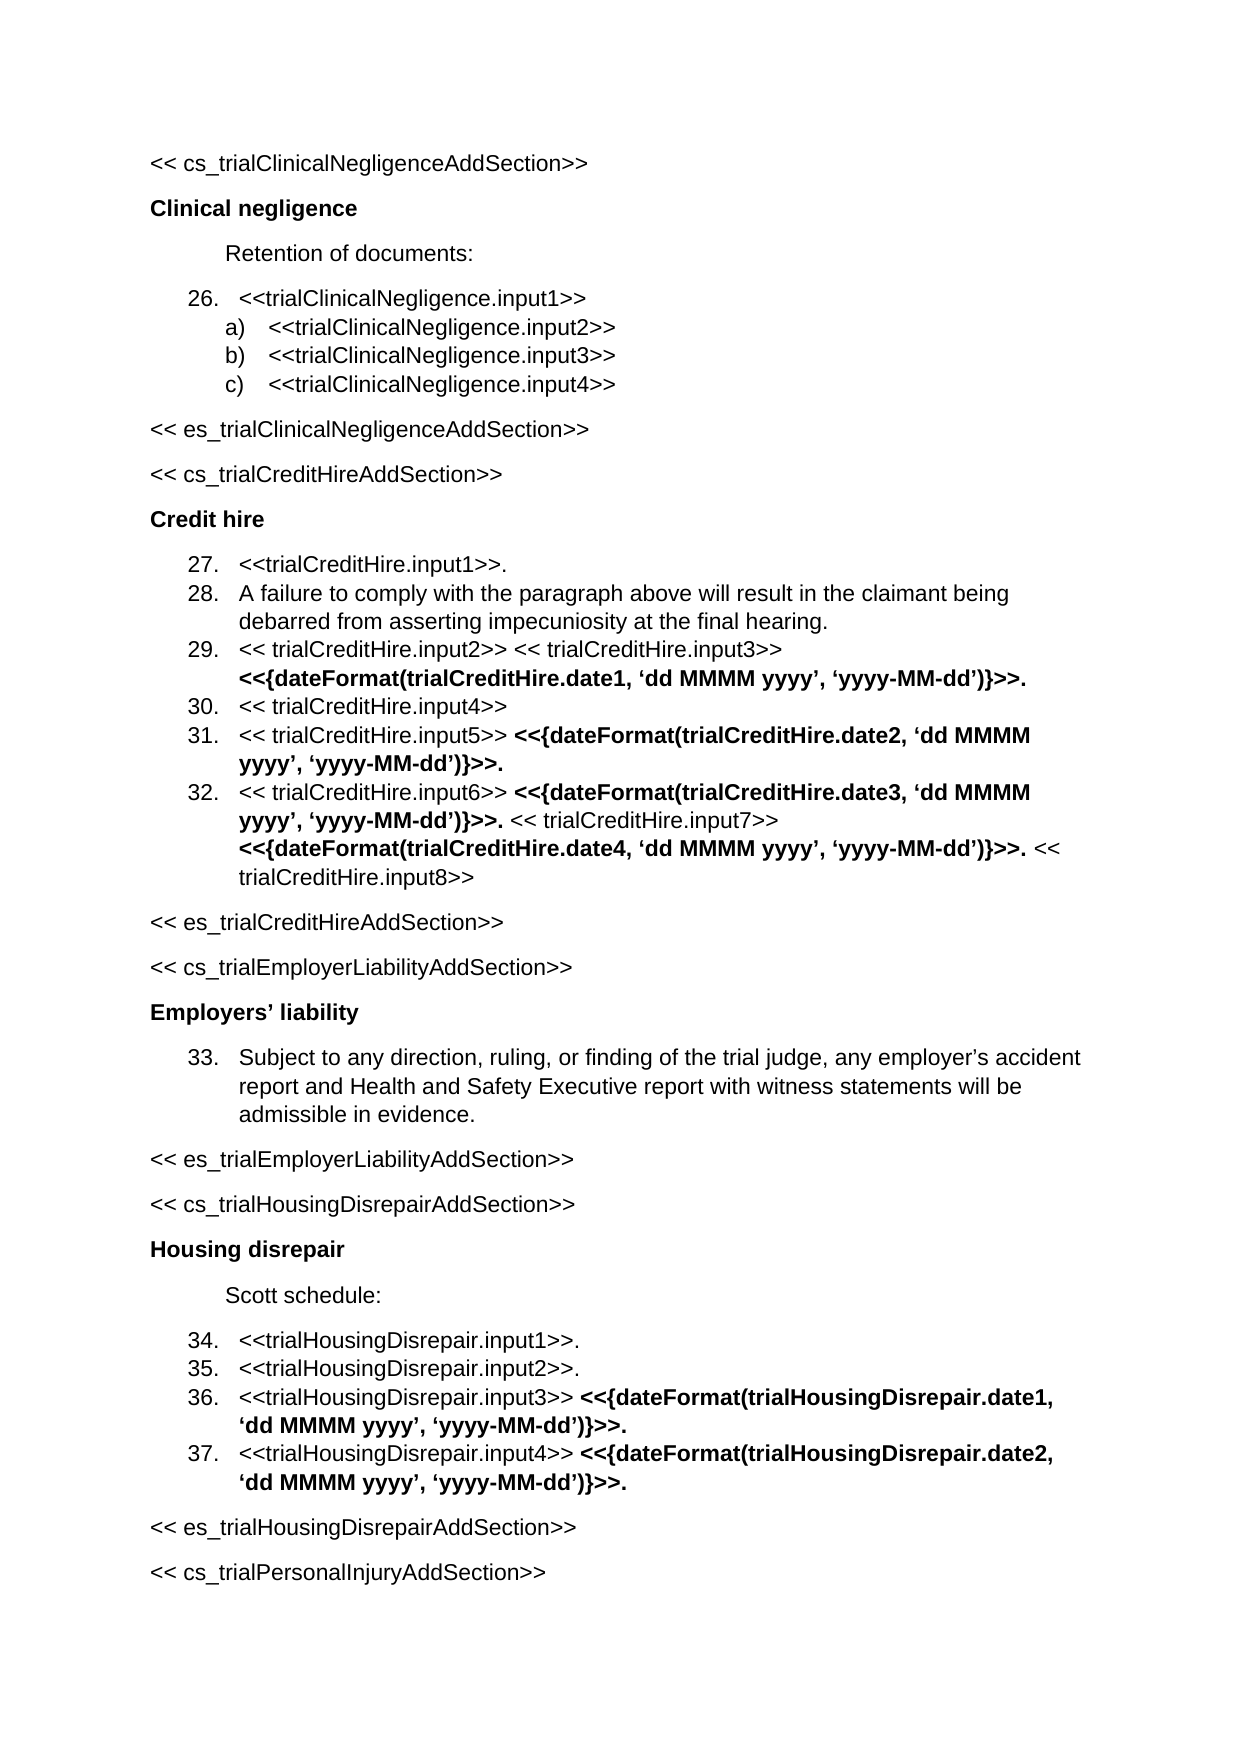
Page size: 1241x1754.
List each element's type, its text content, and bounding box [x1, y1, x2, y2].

list << trialCreditHire.input2>> << trialCreditHire.input3>> <<{dateFormat(trialCreditHire.date1, ‘dd MMMM yyyy’, ‘yyyy-MM-dd’)}>>. [187, 636, 1090, 691]
list <<trialCreditHire.input1>>. [187, 551, 1090, 577]
text << cs_trialPersonalInjuryAddSection>> [150, 1559, 1090, 1585]
list << trialCreditHire.input5>> <<{dateFormat(trialCreditHire.date2, ‘dd MMMM yyyy’, ‘yyyy-MM-dd’)}>>. [187, 722, 1090, 776]
list <<trialClinicalNegligence.input1>> [187, 285, 1090, 312]
list <<trialClinicalNegligence.input3>> [225, 342, 1090, 368]
text << es_trialEmployerLiabilityAddSection>> [150, 1146, 1090, 1173]
text << cs_trialHousingDisrepairAddSection>> [150, 1191, 1090, 1218]
text << cs_trialCreditHireAddSection>> [150, 461, 1090, 487]
text << es_trialClinicalNegligenceAddSection>> [150, 416, 1090, 442]
text << es_trialHousingDisrepairAddSection>> [150, 1514, 1090, 1540]
text Clinical negligence [150, 195, 1090, 221]
text << es_trialCreditHireAddSection>> [150, 909, 1090, 935]
list <<trialHousingDisrepair.input2>>. [187, 1355, 1090, 1381]
list << trialCreditHire.input6>> <<{dateFormat(trialCreditHire.date3, ‘dd MMMM yyyy’, ‘yyyy-MM-dd’)}>>. << trialCreditHire.input7>> <<{dateFormat(trialCreditHire.date4, ‘dd MMMM yyyy’, ‘yyyy-MM-dd’)}>>. << trialCreditHire.input8>> [187, 778, 1090, 890]
list << trialCreditHire.input4>> [187, 693, 1090, 719]
text << cs_trialEmployerLiabilityAddSection>> [150, 954, 1090, 980]
text Credit hire [150, 506, 1090, 532]
list <<trialClinicalNegligence.input4>> [225, 371, 1090, 397]
text << cs_trialClinicalNegligenceAddSection>> [150, 150, 1090, 176]
text Housing disrepair [150, 1236, 1090, 1263]
list <<trialClinicalNegligence.input2>> [225, 314, 1090, 340]
text Retention of documents: [150, 240, 1090, 267]
list <<trialHousingDisrepair.input4>> <<{dateFormat(trialHousingDisrepair.date2, ‘dd MMMM yyyy’, ‘yyyy-MM-dd’)}>>. [187, 1440, 1090, 1495]
text Scott schedule: [150, 1282, 1090, 1308]
text Employers’ liability [150, 999, 1090, 1026]
list <<trialHousingDisrepair.input1>>. [187, 1327, 1090, 1353]
list Subject to any direction, ruling, or finding of the trial judge, any employer’s accident report and Health and Safety Executive report with witness statements will be admissible in evidence. [187, 1044, 1090, 1127]
list A failure to comply with the paragraph above will result in the claimant being debarred from asserting impecuniosity at the final hearing. [187, 579, 1090, 634]
list <<trialHousingDisrepair.input3>> <<{dateFormat(trialHousingDisrepair.date1, ‘dd MMMM yyyy’, ‘yyyy-MM-dd’)}>>. [187, 1383, 1090, 1438]
